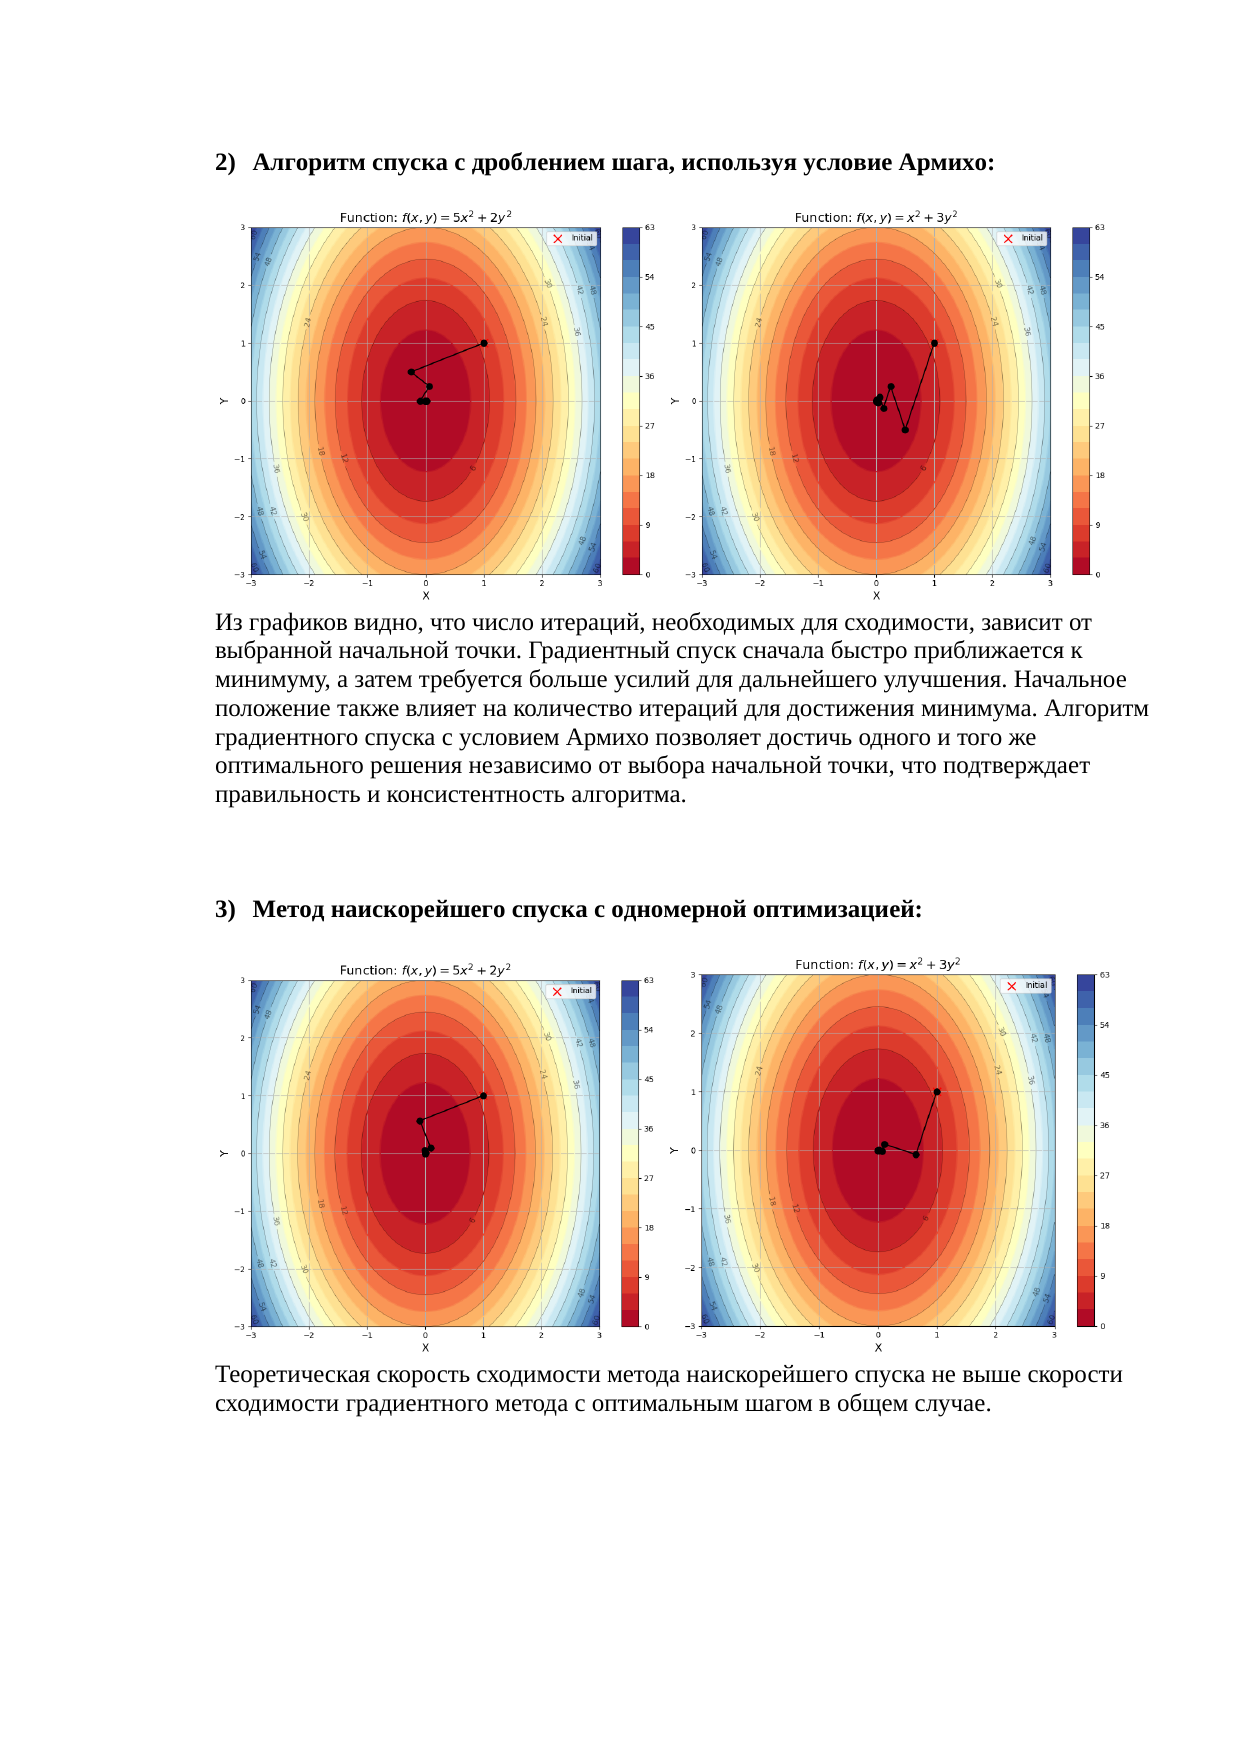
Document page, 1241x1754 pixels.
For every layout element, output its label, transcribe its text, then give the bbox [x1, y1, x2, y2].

list Алгоритм спуска с дроблением шага, используя условие Армихо: [215, 147, 1152, 176]
text Теоретическая скорость сходимости метода наискорейшего спуска не выше скорости сходимости градиентного метода с оптимальным шагом в общем случае. [215, 1359, 1152, 1416]
picture [664, 951, 1115, 1359]
picture [665, 204, 1110, 607]
text Из графиков видно, что число итераций, необходимых для сходимости, зависит от выбранной начальной точки. Градиентный спуск сначала быстро приближается к минимуму, а затем требуется больше усилий для дальнейшего улучшения. Начальное положение также влияет на количество итераций для достижения минимума. Алгоритм градиентного спуска с условием Армихо позволяет достичь одного и того же оптимального решения независимо от выбора начальной точки, что подтверждает правильность и консистентность алгоритма. [215, 607, 1152, 808]
picture [214, 957, 658, 1359]
list Метод наискорейшего спуска с одномерной оптимизацией: [215, 894, 1152, 923]
picture [214, 204, 659, 607]
